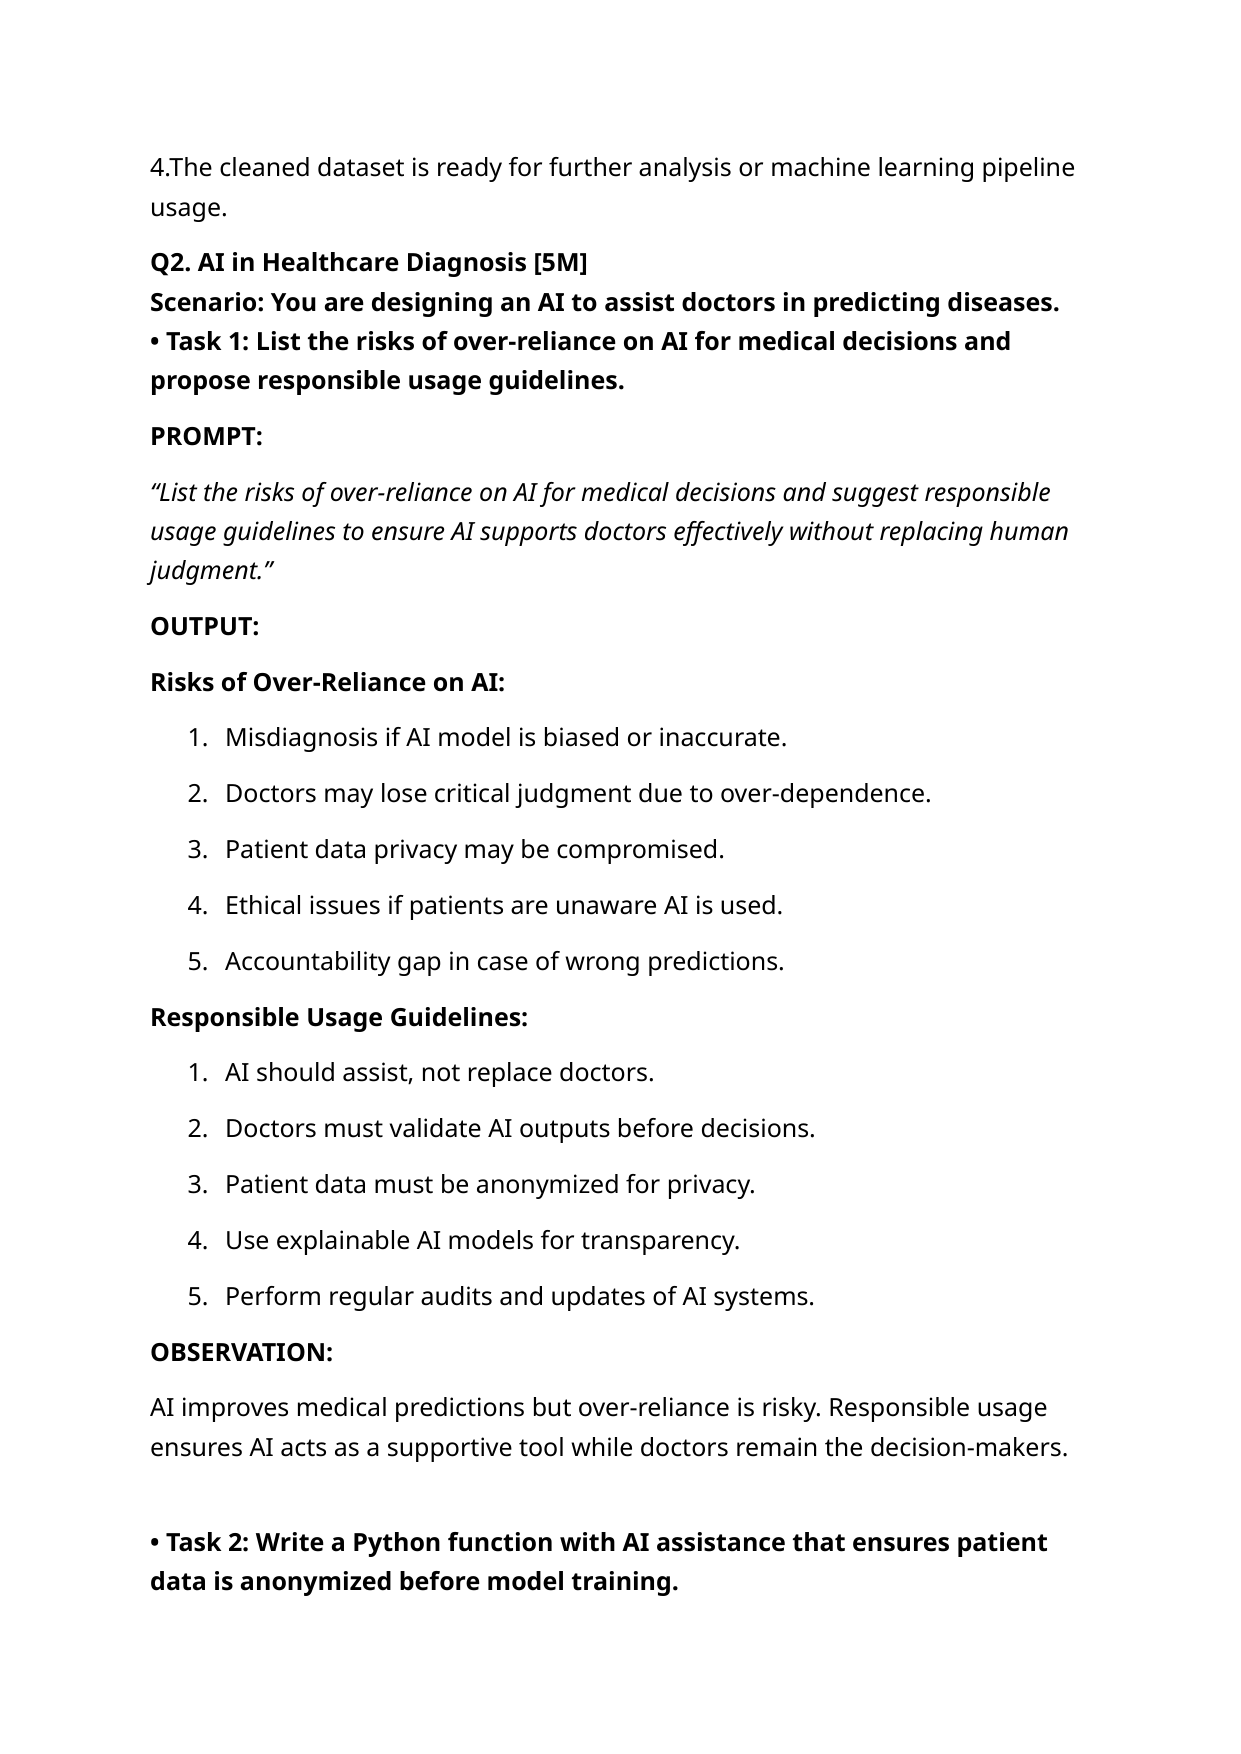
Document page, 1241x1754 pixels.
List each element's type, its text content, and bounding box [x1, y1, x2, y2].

text 4.The cleaned dataset is ready for further analysis or machine learning pipeline usage. [150, 150, 1090, 223]
list Doctors may lose critical judgment due to over-dependence. [187, 776, 1090, 810]
list Patient data privacy may be compromised. [187, 832, 1090, 866]
text “List the risks of over-reliance on AI for medical decisions and suggest responsible usage guidelines to ensure AI supports doctors effectively without replacing human judgment.” [150, 474, 1090, 587]
list Doctors must validate AI outputs before decisions. [187, 1111, 1090, 1145]
list Ethical issues if patients are unaware AI is used. [187, 887, 1090, 922]
text OUTPUT: [150, 608, 1090, 642]
list Use explainable AI models for transparency. [187, 1222, 1090, 1257]
text AI improves medical predictions but over-reliance is risky. Responsible usage ensures AI acts as a supportive tool while doctors remain the decision-makers. [150, 1390, 1090, 1463]
text PROMPT: [150, 418, 1090, 452]
text OBSERVATION: [150, 1334, 1090, 1368]
text Risks of Over-Reliance on AI: [150, 664, 1090, 698]
list Accountability gap in case of wrong predictions. [187, 943, 1090, 977]
text Q2. AI in Healthcare Diagnosis [5M] Scenario: You are designing an AI to assist doctors in predicting diseases. • Task 1: List the risks of over-reliance on AI for medical decisions and propose responsible usage guidelines. [150, 245, 1090, 397]
list AI should assist, not replace doctors. [187, 1055, 1090, 1089]
list Patient data must be anonymized for privacy. [187, 1167, 1090, 1201]
text • Task 2: Write a Python function with AI assistance that ensures patient data is anonymized before model training. [150, 1485, 1090, 1597]
list Perform regular audits and updates of AI systems. [187, 1278, 1090, 1312]
list Misdiagnosis if AI model is biased or inaccurate. [187, 720, 1090, 754]
text Responsible Usage Guidelines: [150, 999, 1090, 1033]
